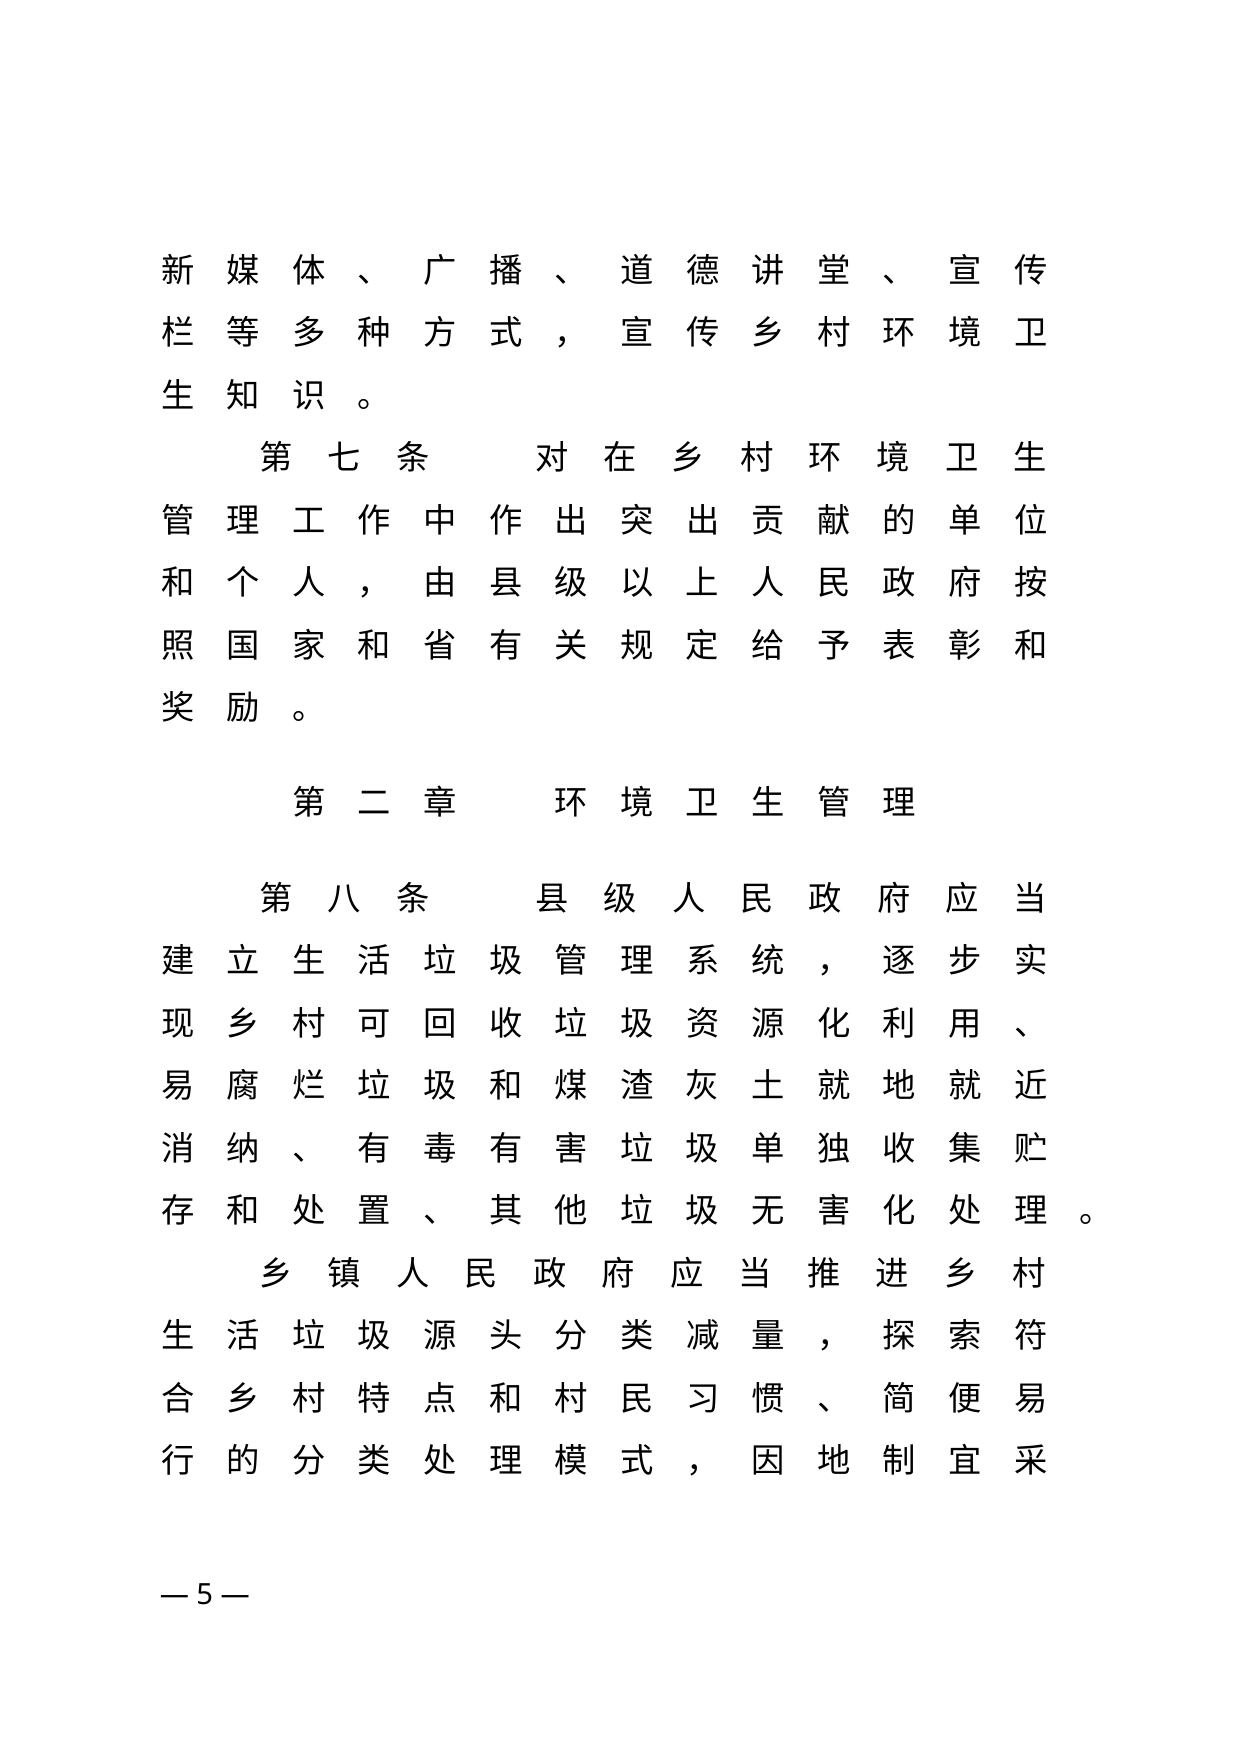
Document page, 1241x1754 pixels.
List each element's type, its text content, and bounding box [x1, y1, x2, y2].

text 第七条 对在乡村环境卫生管理工作中作出突出贡献的单位和个人，由县级以上人民政府按照国家和省有关规定给予表彰和奖励。 [161, 424, 1079, 736]
text 第二章 环境卫生管理 [161, 769, 1079, 832]
text 第八条 县级人民政府应当建立生活垃圾管理系统，逐步实现乡村可回收垃圾资源化利用、易腐烂垃圾和煤渣灰土就地就近消纳、有毒有害垃圾单独收集贮存和处置、其他垃圾无害化处理。 [161, 864, 1079, 1239]
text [161, 236, 1079, 424]
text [161, 1239, 1079, 1489]
